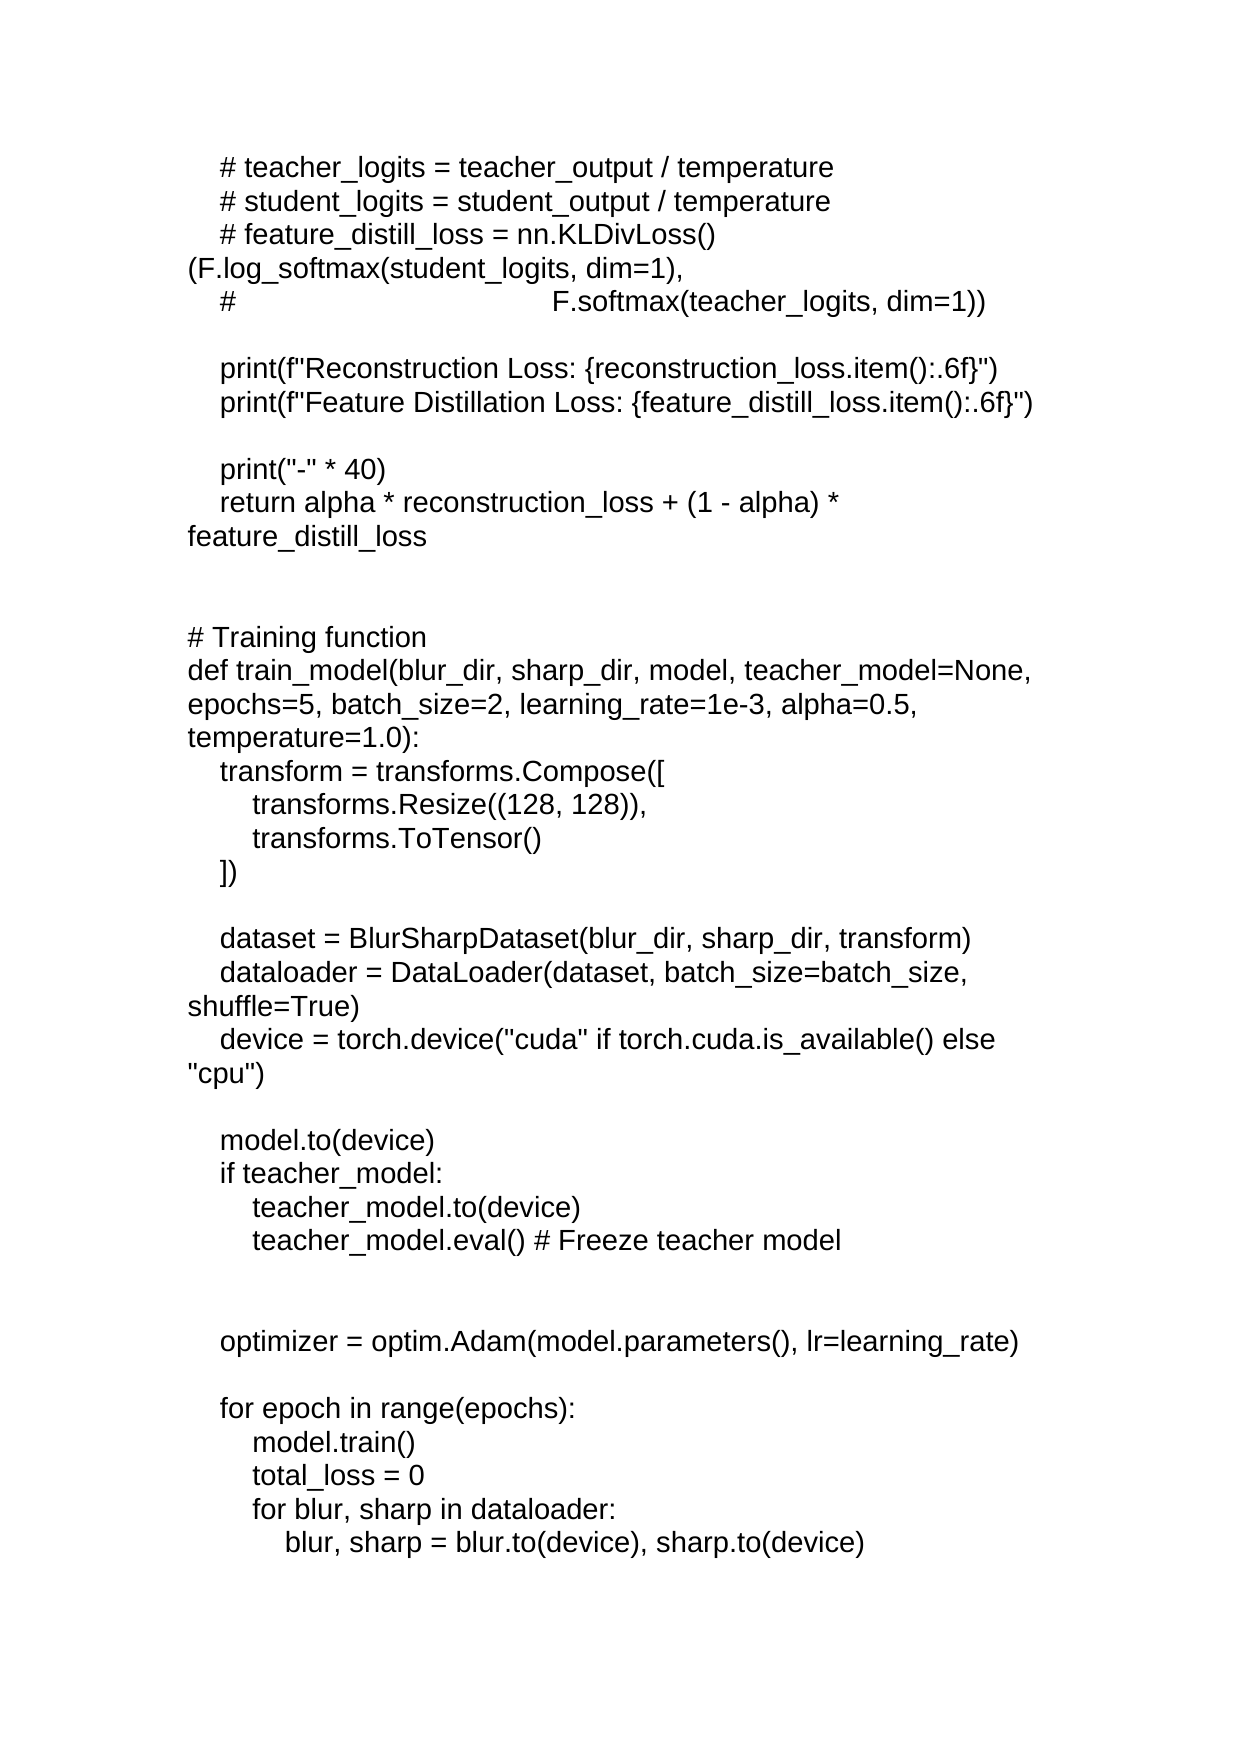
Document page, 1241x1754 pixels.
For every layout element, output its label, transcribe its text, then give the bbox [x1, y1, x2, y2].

text teacher_model.to(device) [187, 1190, 1053, 1223]
text model.to(device) [187, 1123, 1053, 1156]
text # F.softmax(teacher_logits, dim=1)) [187, 284, 1053, 318]
text if teacher_model: [187, 1156, 1053, 1190]
text device = torch.device("cuda" if torch.cuda.is_available() else "cpu") [187, 1022, 1053, 1089]
text # feature_distill_loss = nn.KLDivLoss()(F.log_softmax(student_logits, dim=1), [187, 217, 1053, 284]
text transform = transforms.Compose([ [187, 754, 1053, 787]
text print(f"Feature Distillation Loss: {feature_distill_loss.item():.6f}") [187, 385, 1053, 418]
text return alpha * reconstruction_loss + (1 - alpha) * feature_distill_loss [187, 485, 1053, 552]
text # teacher_logits = teacher_output / temperature [187, 150, 1053, 183]
text blur, sharp = blur.to(device), sharp.to(device) [187, 1525, 1053, 1559]
text dataloader = DataLoader(dataset, batch_size=batch_size, shuffle=True) [187, 955, 1053, 1022]
text # student_logits = student_output / temperature [187, 183, 1053, 217]
text # Training function [187, 619, 1053, 653]
text def train_model(blur_dir, sharp_dir, model, teacher_model=None, epochs=5, batch_size=2, learning_rate=1e-3, alpha=0.5, temperature=1.0): [187, 653, 1053, 754]
text model.train() [187, 1424, 1053, 1458]
text total_loss = 0 [187, 1458, 1053, 1492]
text for epoch in range(epochs): [187, 1391, 1053, 1424]
text transforms.ToTensor() [187, 821, 1053, 854]
text teacher_model.eval() # Freeze teacher model [187, 1223, 1053, 1257]
text optimizer = optim.Adam(model.parameters(), lr=learning_rate) [187, 1324, 1053, 1357]
text print("-" * 40) [187, 452, 1053, 485]
text print(f"Reconstruction Loss: {reconstruction_loss.item():.6f}") [187, 351, 1053, 385]
text ]) [187, 854, 1053, 888]
text dataset = BlurSharpDataset(blur_dir, sharp_dir, transform) [187, 921, 1053, 955]
text for blur, sharp in dataloader: [187, 1492, 1053, 1525]
text transforms.Resize((128, 128)), [187, 787, 1053, 821]
